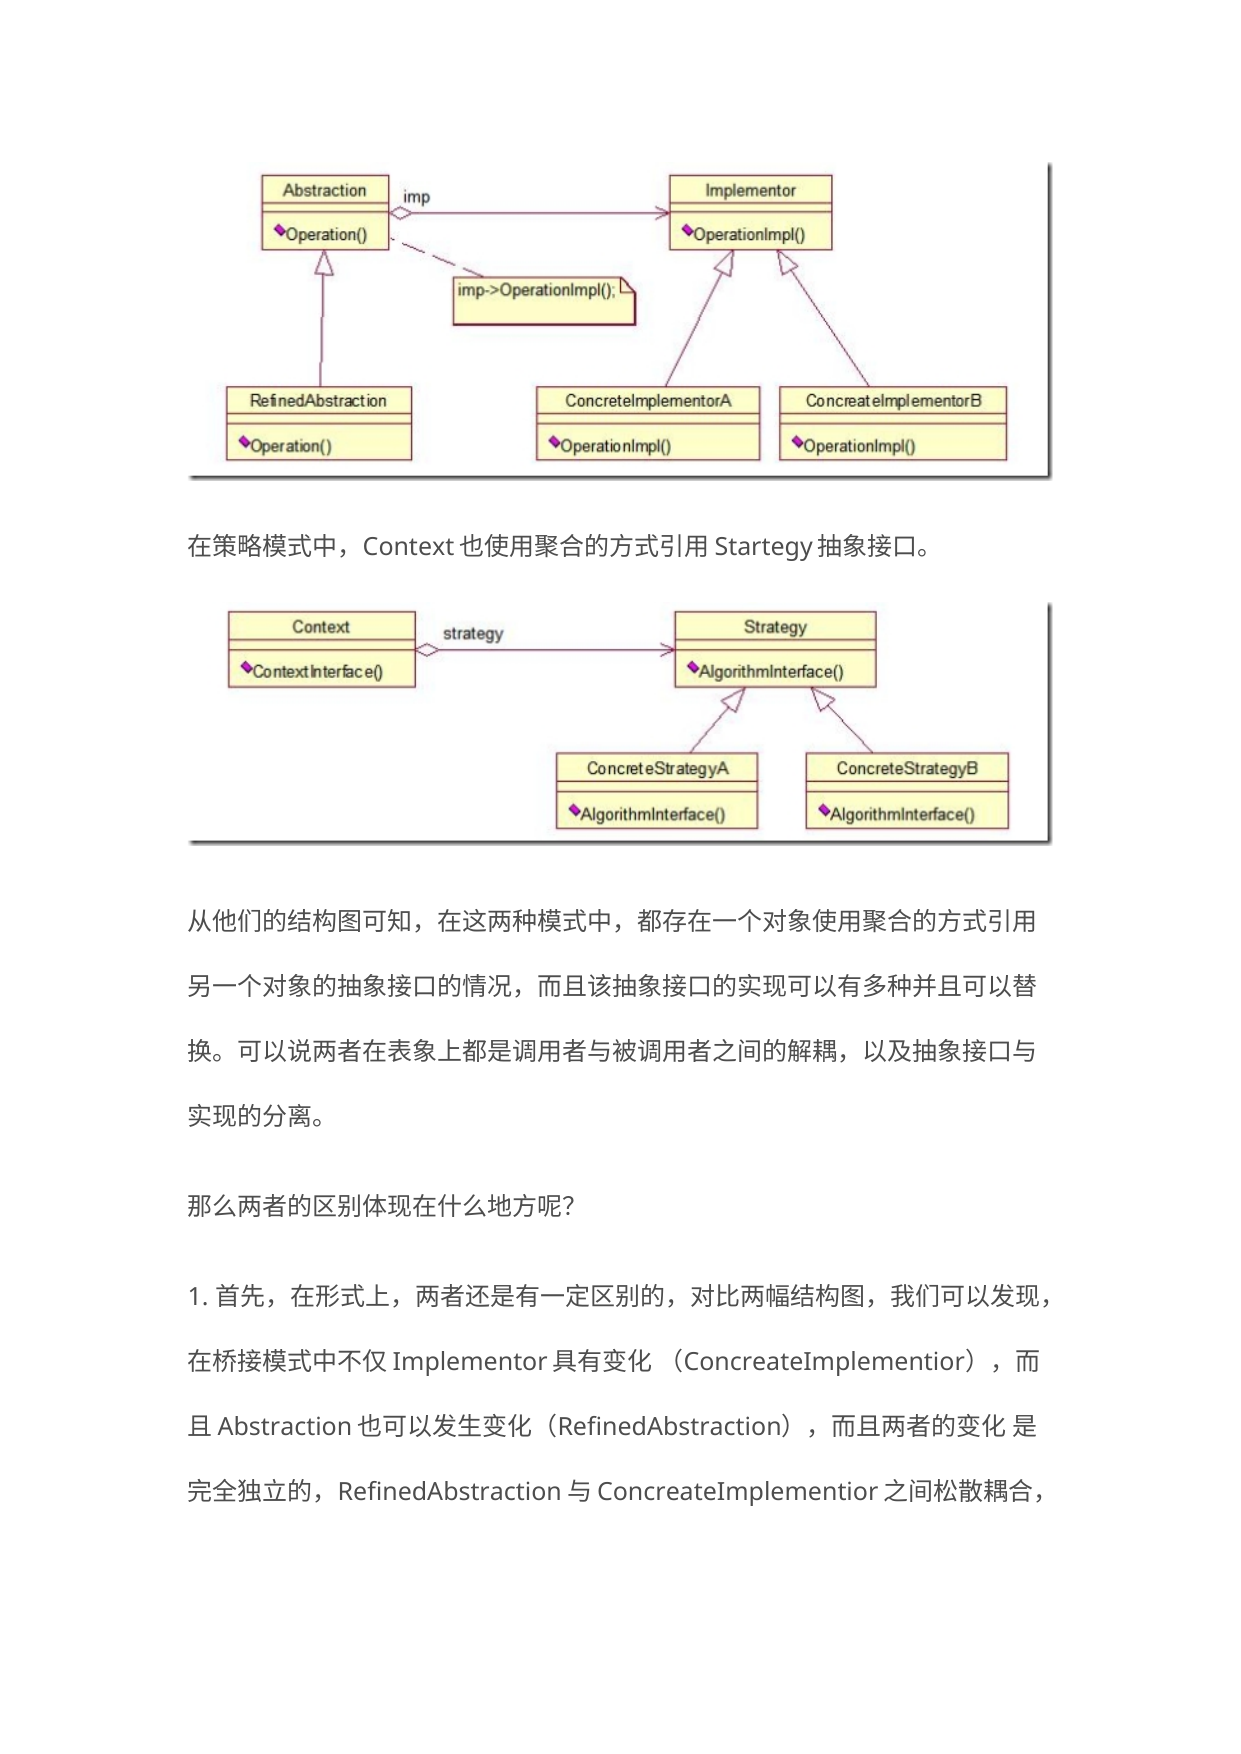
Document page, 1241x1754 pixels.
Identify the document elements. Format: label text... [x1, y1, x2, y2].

picture [187, 602, 1053, 846]
text 从他们的结构图可知，在这两种模式中，都存在一个对象使用聚合的方式引用另一个对象的抽象接口的情况，而且该抽象接口的实现可以有多种并且可以替换。可以说两者在表象上都是调用者与被调用者之间的解耦，以及抽象接口与实现的分离。 [187, 887, 1053, 1147]
picture [187, 162, 1053, 481]
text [187, 1262, 1053, 1522]
text 那么两者的区别体现在什么地方呢？ [187, 1172, 1053, 1237]
text 在策略模式中，Context也使用聚合的方式引用Startegy抽象接口。 [187, 512, 1053, 577]
